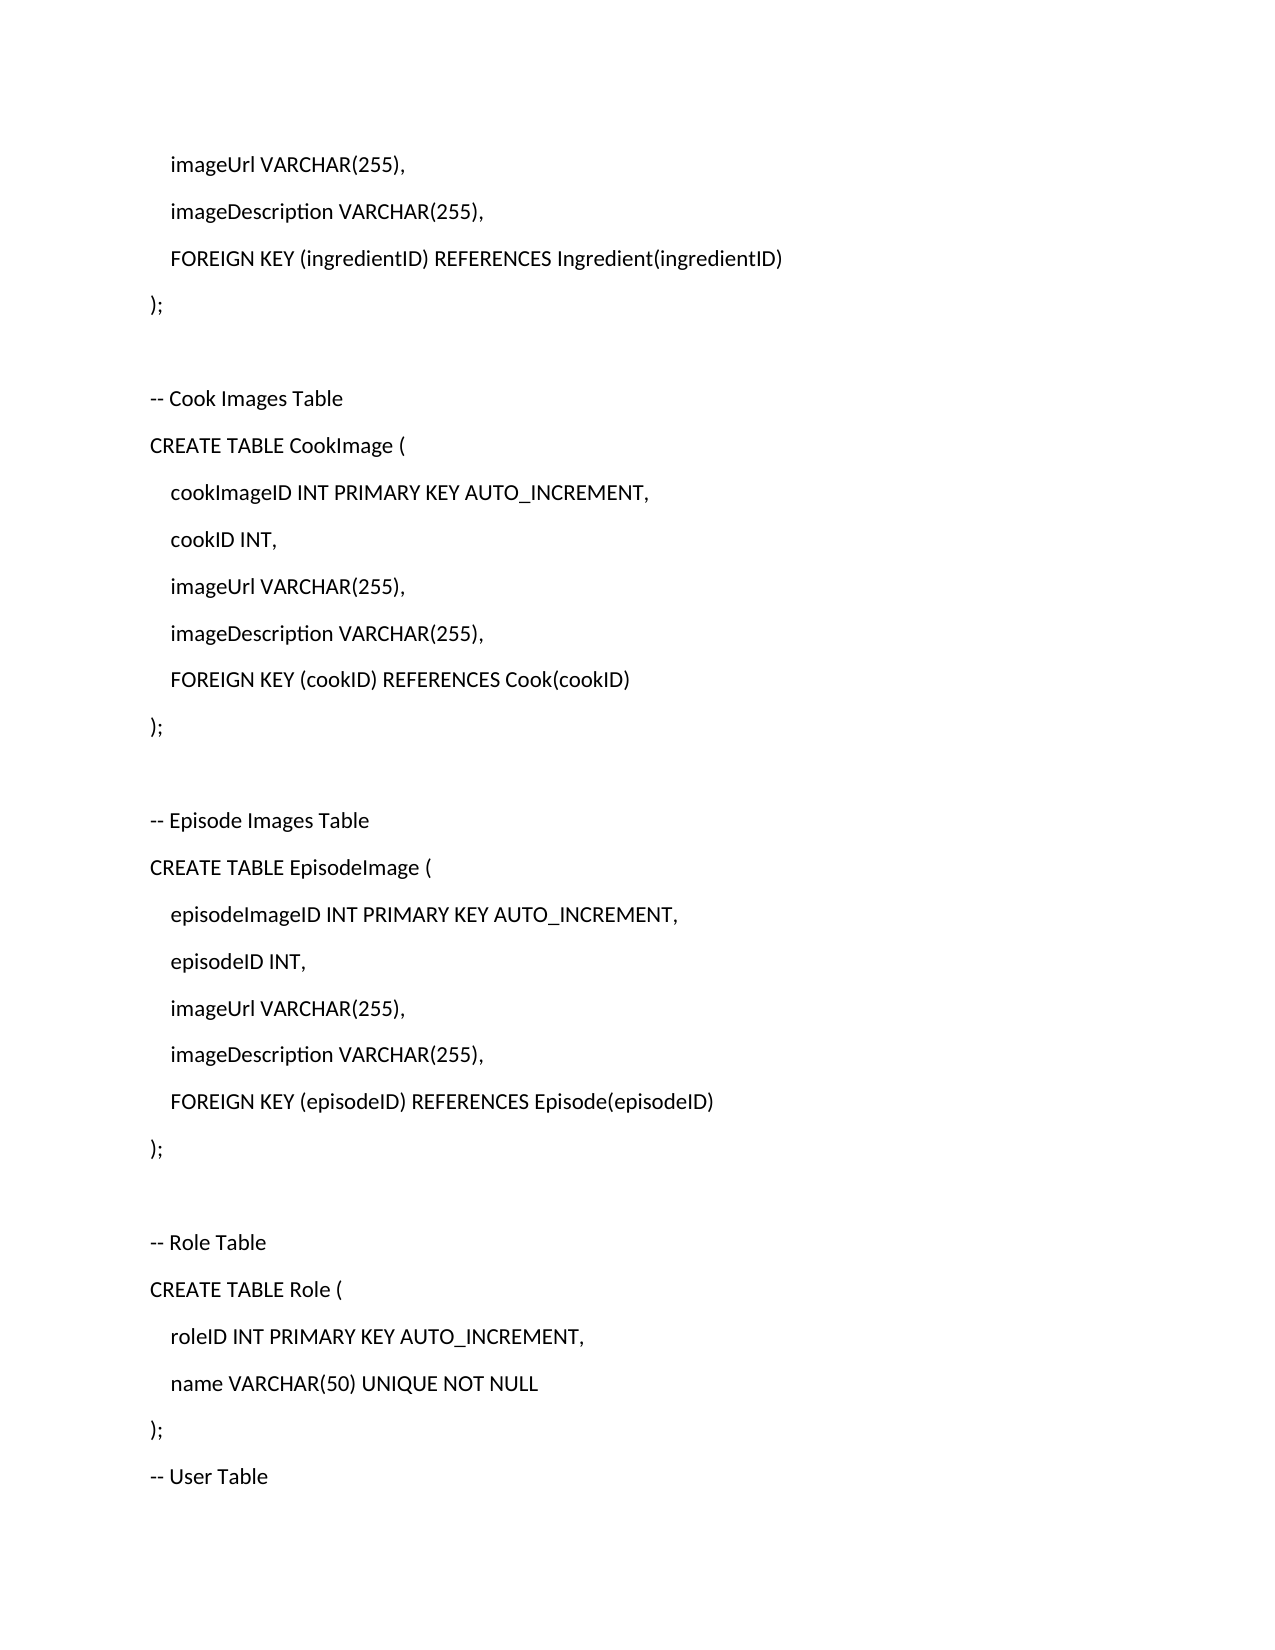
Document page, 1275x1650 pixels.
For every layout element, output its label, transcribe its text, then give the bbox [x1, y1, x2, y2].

text cookImageID INT PRIMARY KEY AUTO_INCREMENT, [150, 478, 1125, 506]
text episodeImageID INT PRIMARY KEY AUTO_INCREMENT, [150, 900, 1125, 928]
text CREATE TABLE CookImage ( [150, 431, 1125, 459]
text FOREIGN KEY (ingredientID) REFERENCES Ingredient(ingredientID) [150, 244, 1125, 272]
text FOREIGN KEY (cookID) REFERENCES Cook(cookID) [150, 666, 1125, 694]
text name VARCHAR(50) UNIQUE NOT NULL [150, 1369, 1125, 1397]
text imageUrl VARCHAR(255), [150, 150, 1125, 178]
text CREATE TABLE EpisodeImage ( [150, 853, 1125, 881]
text imageDescription VARCHAR(255), [150, 1041, 1125, 1069]
text episodeID INT, [150, 947, 1125, 975]
text ); [150, 1416, 1125, 1444]
text imageDescription VARCHAR(255), [150, 619, 1125, 647]
text ); [150, 291, 1125, 319]
text -- Episode Images Table [150, 806, 1125, 834]
text imageUrl VARCHAR(255), [150, 994, 1125, 1022]
text -- User Table [150, 1462, 1125, 1491]
text -- Role Table [150, 1228, 1125, 1256]
text CREATE TABLE Role ( [150, 1275, 1125, 1303]
text imageUrl VARCHAR(255), [150, 572, 1125, 600]
text ); [150, 712, 1125, 741]
text -- Cook Images Table [150, 384, 1125, 412]
text ); [150, 1134, 1125, 1162]
text imageDescription VARCHAR(255), [150, 197, 1125, 225]
text roleID INT PRIMARY KEY AUTO_INCREMENT, [150, 1322, 1125, 1350]
text FOREIGN KEY (episodeID) REFERENCES Episode(episodeID) [150, 1087, 1125, 1116]
text cookID INT, [150, 525, 1125, 553]
